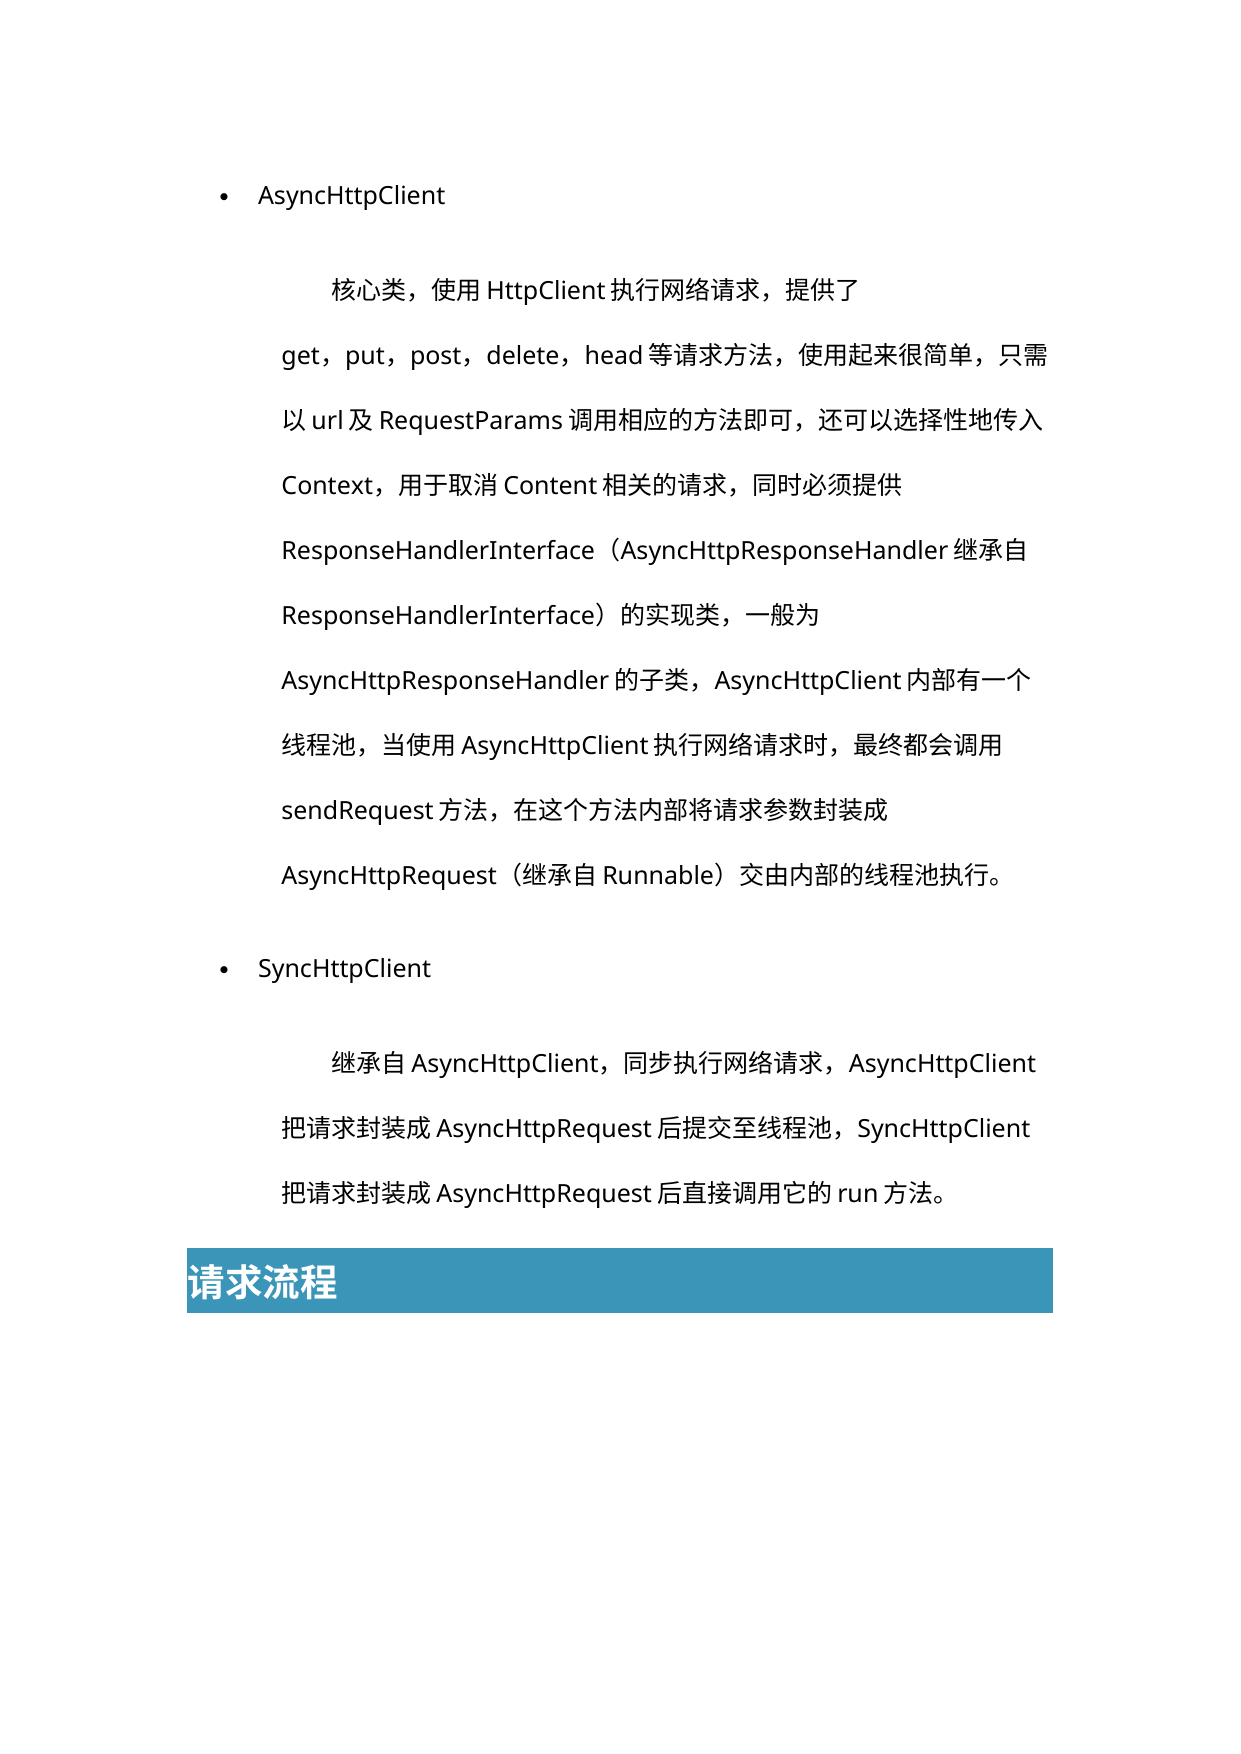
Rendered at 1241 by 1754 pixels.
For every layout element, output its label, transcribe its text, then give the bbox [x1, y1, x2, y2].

text 核心类，使用HttpClient执行网络请求，提供了get，put，post，delete，head等请求方法，使用起来很简单，只需以url及RequestParams调用相应的方法即可，还可以选择性地传入Context，用于取消Content相关的请求，同时必须提供ResponseHandlerInterface（AsyncHttpResponseHandler继承自ResponseHandlerInterface）的实现类，一般为AsyncHttpResponseHandler的子类，AsyncHttpClient内部有一个线程池，当使用AsyncHttpClient执行网络请求时，最终都会调用sendRequest方法，在这个方法内部将请求参数封装成AsyncHttpRequest（继承自Runnable）交由内部的线程池执行。 [281, 256, 1053, 906]
text 继承自AsyncHttpClient，同步执行网络请求，AsyncHttpClient把请求封装成AsyncHttpRequest后提交至线程池，SyncHttpClient把请求封装成AsyncHttpRequest后直接调用它的run方法。 [281, 1029, 1053, 1224]
text 请求流程 [187, 1248, 1053, 1313]
list AsyncHttpClient [220, 162, 1053, 227]
list SyncHttpClient [220, 935, 1053, 1000]
